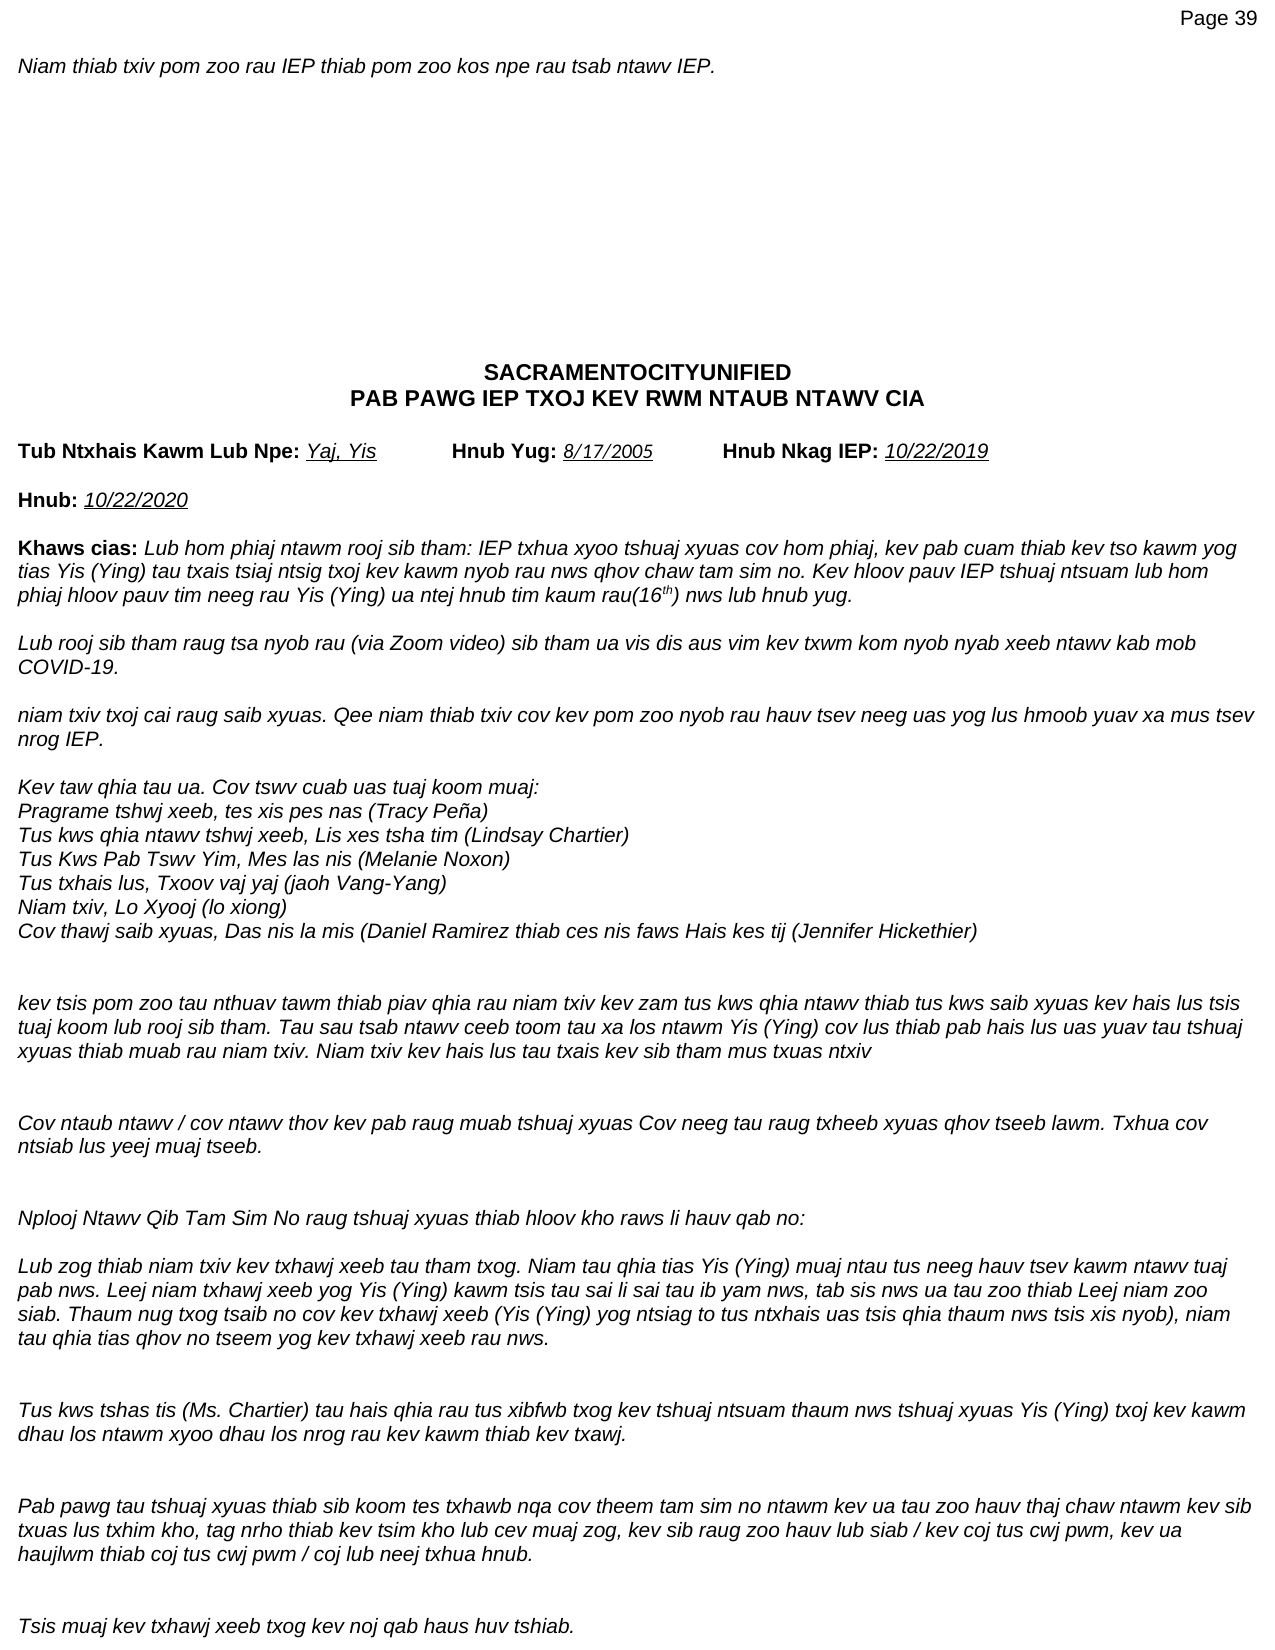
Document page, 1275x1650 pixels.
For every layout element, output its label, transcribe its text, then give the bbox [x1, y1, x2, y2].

text kev tsis pom zoo tau nthuav tawm thiab piav qhia rau niam txiv kev zam tus kws qhia ntawv thiab tus kws saib xyuas kev hais lus tsis tuaj koom lub rooj sib tham. Tau sau tsab ntawv ceeb toom tau xa los ntawm Yis (Ying) cov lus thiab pab hais lus uas yuav tau tshuaj xyuas thiab muab rau niam txiv. Niam txiv kev hais lus tau txais kev sib tham mus txuas ntxiv [18, 991, 1257, 1062]
text Tus kws tshas tis (Ms. Chartier) tau hais qhia rau tus xibfwb txog kev tshuaj ntsuam thaum nws tshuaj xyuas Yis (Ying) txoj kev kawm dhau los ntawm xyoo dhau los nrog rau kev kawm thiab kev txawj. [18, 1398, 1257, 1446]
text Tus kws qhia ntawv tshwj xeeb, Lis xes tsha tim (Lindsay Chartier) [18, 823, 1257, 847]
text Tus Kws Pab Tswv Yim, Mes las nis (Melanie Noxon) [18, 847, 1257, 871]
text PAB PAWG IEP TXOJ KEV RWM NTAUB NTAWV CIA [18, 385, 1257, 412]
text Pab pawg tau tshuaj xyuas thiab sib koom tes txhawb nqa cov theem tam sim no ntawm kev ua tau zoo hauv thaj chaw ntawm kev sib txuas lus txhim kho, tag nrho thiab kev tsim kho lub cev muaj zog, kev sib raug zoo hauv lub siab / kev coj tus cwj pwm, kev ua haujlwm thiab coj tus cwj pwm / coj lub neej txhua hnub. [18, 1494, 1257, 1566]
text Hnub: 10/22/2020 [18, 487, 1257, 511]
text niam txiv txoj cai raug saib xyuas. Qee niam thiab txiv cov kev pom zoo nyob rau hauv tsev neeg uas yog lus hmoob yuav xa mus tsev nrog IEP. [18, 703, 1257, 751]
text Tub Ntxhais Kawm Lub Npe: Yaj, Yis Hnub Yug: 8/17/2005 Hnub Nkag IEP: 10/22/2019 [18, 438, 1257, 463]
text Cov ntaub ntawv / cov ntawv thov kev pab raug muab tshuaj xyuas Cov neeg tau raug txheeb xyuas qhov tseeb lawm. Txhua cov ntsiab lus yeej muaj tseeb. [18, 1110, 1257, 1158]
text Lub rooj sib tham raug tsa nyob rau (via Zoom video) sib tham ua vis dis aus vim kev txwm kom nyob nyab xeeb ntawv kab mob COVID-19. [18, 631, 1257, 679]
text Niam txiv, Lo Xyooj (lo xiong) [18, 895, 1257, 919]
text Lub zog thiab niam txiv kev txhawj xeeb tau tham txog. Niam tau qhia tias Yis (Ying) muaj ntau tus neeg hauv tsev kawm ntawv tuaj pab nws. Leej niam txhawj xeeb yog Yis (Ying) kawm tsis tau sai li sai tau ib yam nws, tab sis nws ua tau zoo thiab Leej niam zoo siab. Thaum nug txog tsaib no cov kev txhawj xeeb (Yis (Ying) yog ntsiag to tus ntxhais uas tsis qhia thaum nws tsis xis nyob), niam tau qhia tias qhov no tseem yog kev txhawj xeeb rau nws. [18, 1254, 1257, 1350]
text Niam thiab txiv pom zoo rau IEP thiab pom zoo kos npe rau tsab ntawv IEP. [18, 56, 1237, 78]
text Cov thawj saib xyuas, Das nis la mis (Daniel Ramirez thiab ces nis faws Hais kes tij (Jennifer Hickethier) [18, 919, 1257, 943]
text Tus txhais lus, Txoov vaj yaj (jaoh Vang-Yang) [18, 871, 1257, 895]
text Kev taw qhia tau ua. Cov tswv cuab uas tuaj koom muaj: [18, 775, 1257, 799]
text Tsis muaj kev txhawj xeeb txog kev noj qab haus huv tshiab. [18, 1613, 1257, 1637]
text Pragrame tshwj xeeb, tes xis pes nas (Tracy Peña) [18, 799, 1257, 823]
text SACRAMENTOCITYUNIFIED [18, 359, 1257, 385]
text Khaws cias: Lub hom phiaj ntawm rooj sib tham: IEP txhua xyoo tshuaj xyuas cov hom phiaj, kev pab cuam thiab kev tso kawm yog tias Yis (Ying) tau txais tsiaj ntsig txoj kev kawm nyob rau nws qhov chaw tam sim no. Kev hloov pauv IEP tshuaj ntsuam lub hom phiaj hloov pauv tim neeg rau Yis (Ying) ua ntej hnub tim kaum rau(16th) nws lub hnub yug. [18, 535, 1257, 607]
text Nplooj Ntawv Qib Tam Sim No raug tshuaj xyuas thiab hloov kho raws li hauv qab no: [18, 1206, 1257, 1230]
